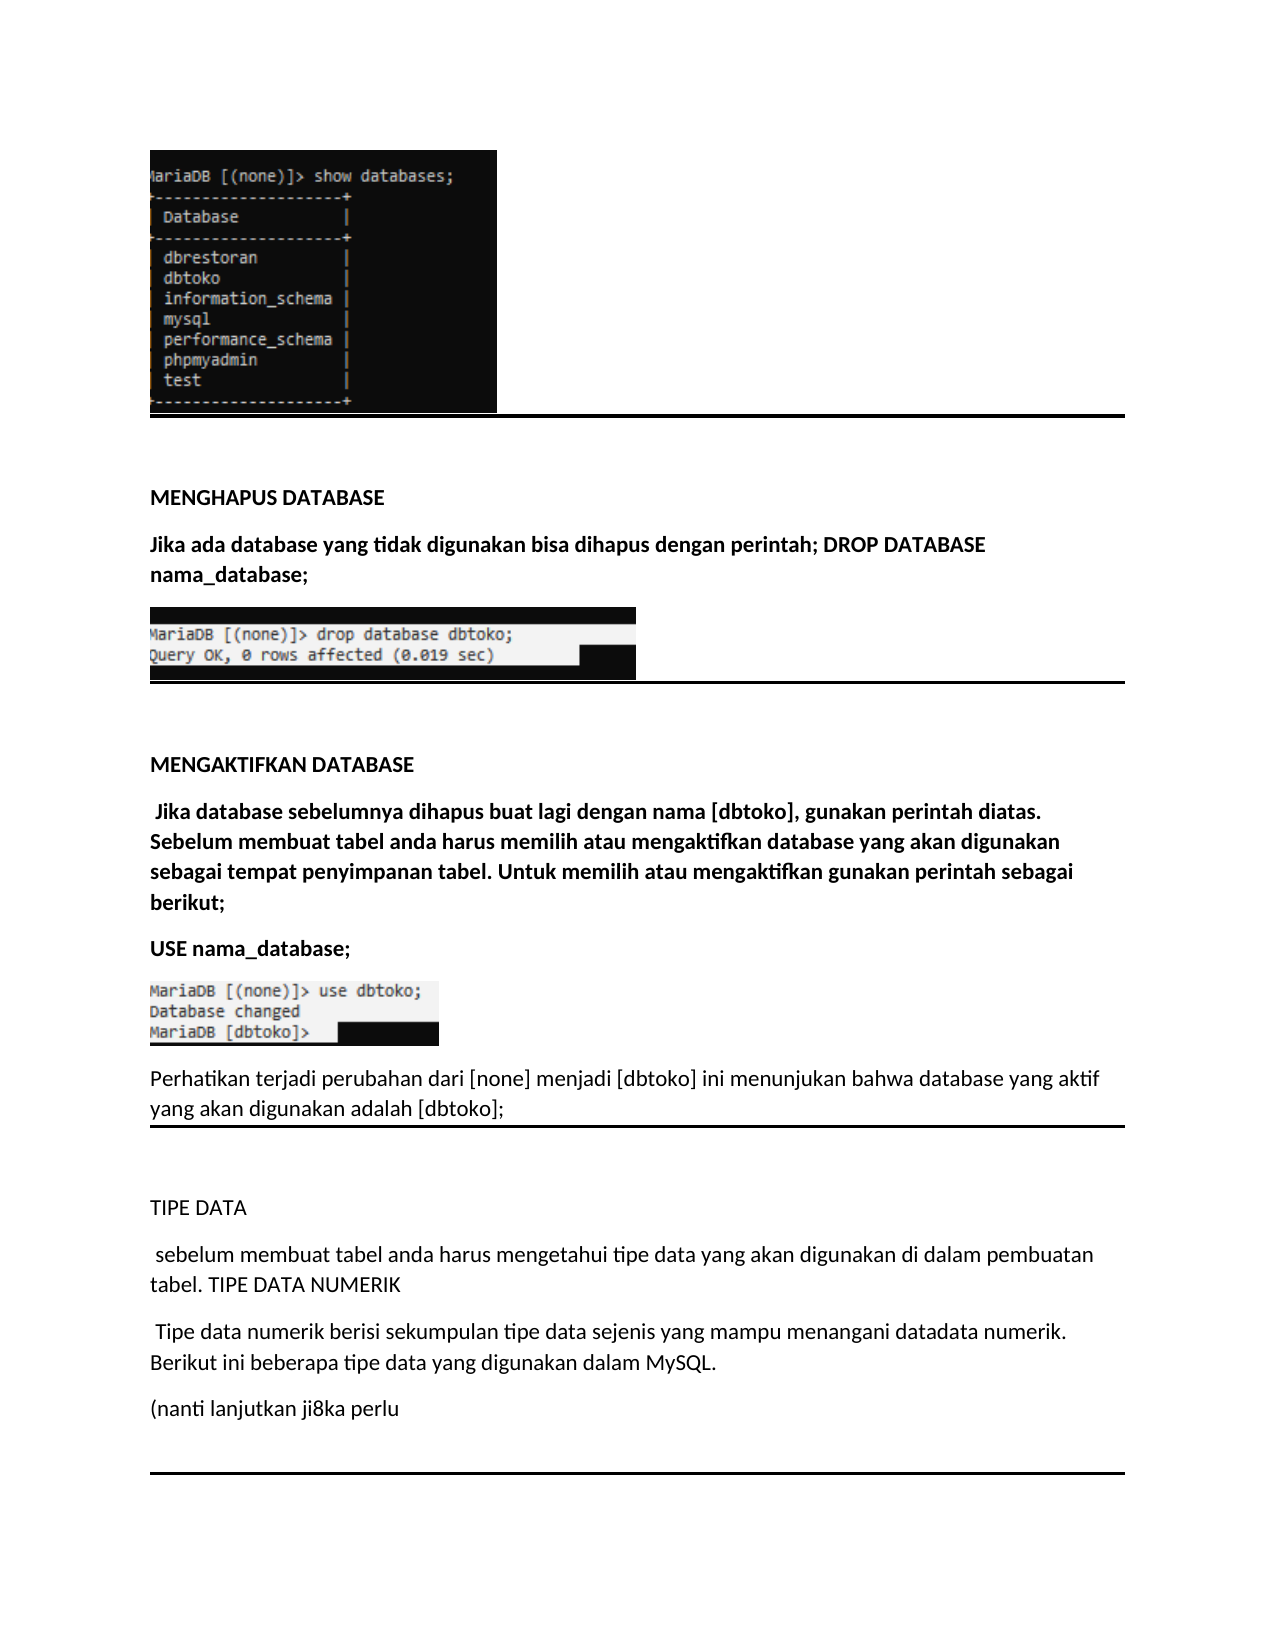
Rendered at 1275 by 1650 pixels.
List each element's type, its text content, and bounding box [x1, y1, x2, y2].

text TIPE DATA [150, 1193, 1125, 1222]
text Jika ada database yang tidak digunakan bisa dihapus dengan perintah; DROP DATABASE nama_database; [150, 530, 1125, 588]
picture [150, 981, 439, 1046]
picture [150, 607, 636, 680]
picture [150, 150, 497, 413]
text (nanti lanjutkan ji8ka perlu [150, 1394, 1125, 1423]
text MENGHAPUS DATABASE [150, 483, 1125, 511]
text Tipe data numerik berisi sekumpulan tipe data sejenis yang mampu menangani datadata numerik. Berikut ini beberapa tipe data yang digunakan dalam MySQL. [150, 1317, 1125, 1376]
text USE nama_database; [150, 934, 1125, 963]
text Jika database sebelumnya dihapus buat lagi dengan nama [dbtoko], gunakan perintah diatas. Sebelum membuat tabel anda harus memilih atau mengaktifkan database yang akan digunakan sebagai tempat penyimpanan tabel. Untuk memilih atau mengaktifkan gunakan perintah sebagai berikut; [150, 797, 1125, 916]
text MENGAKTIFKAN DATABASE [150, 750, 1125, 778]
text Perhatikan terjadi perubahan dari [none] menjadi [dbtoko] ini menunjukan bahwa database yang aktif yang akan digunakan adalah [dbtoko]; [150, 1064, 1125, 1125]
text sebelum membuat tabel anda harus mengetahui tipe data yang akan digunakan di dalam pembuatan tabel. TIPE DATA NUMERIK [150, 1240, 1125, 1299]
